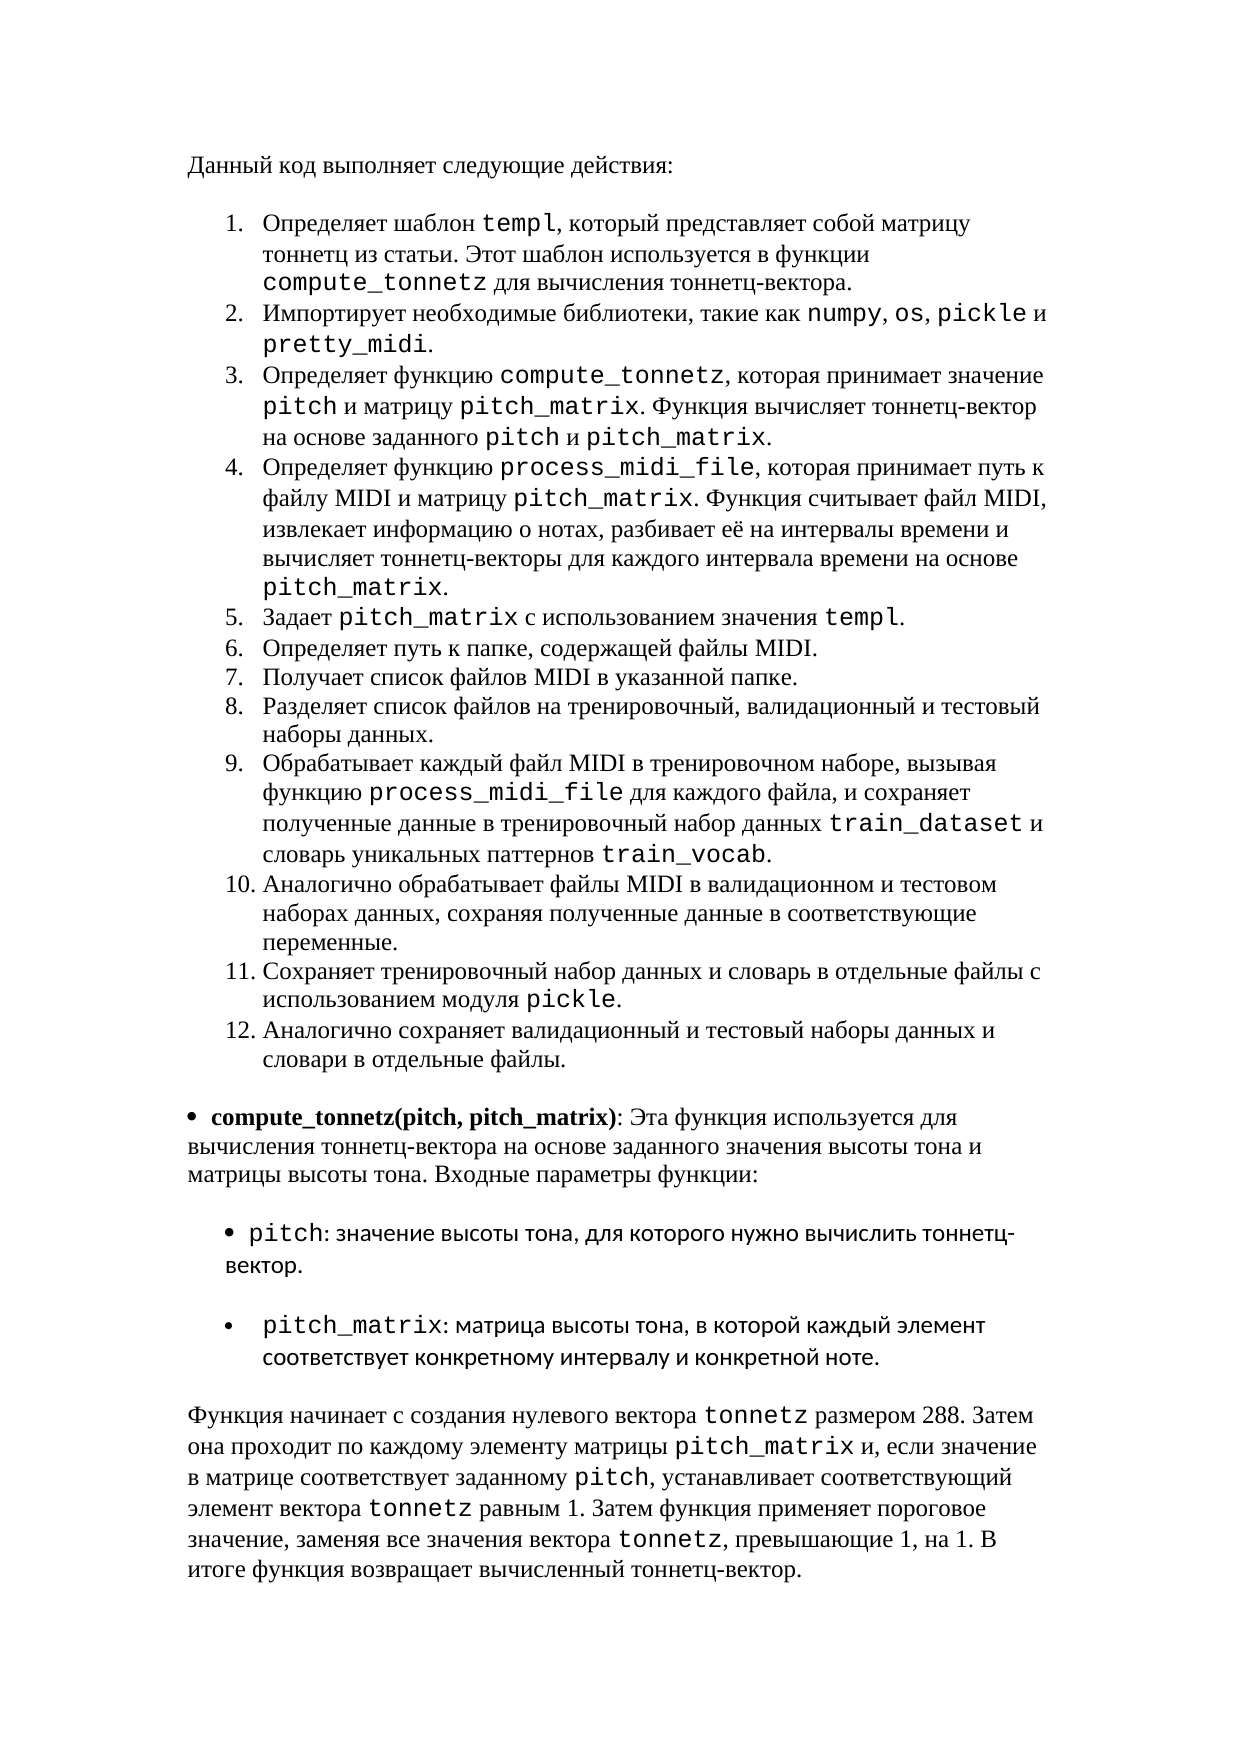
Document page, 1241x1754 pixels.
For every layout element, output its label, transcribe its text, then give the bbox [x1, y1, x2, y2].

text Данный код выполняет следующие действия: [187, 414, 1053, 443]
text Таким образом, функция tonnetz2note_batch используется, когда требуется обработать пакет фреймов предсказаний, в то время как функция tonnetz2note используется для обработки только одного фрейма. [187, 237, 1053, 327]
list Определяет шаблон templ, который представляет собой матрицу тоннетц из статьи. Этот шаблон используется в функции compute_tonnetz для вычисления тоннетц-вектора. [225, 472, 1053, 562]
list Определяет функцию compute_tonnetz, которая принимает значение pitch и матрицу pitch_matrix. Функция вычисляет тоннетц-вектор на основе заданного pitch и pitch_matrix. [225, 624, 1053, 717]
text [187, 150, 1053, 207]
list Получает список файлов MIDI в указанной папке. [225, 926, 1053, 955]
list Аналогично обрабатывает файлы MIDI в валидационном и тестовом наборах данных, сохраняя полученные данные в соответствующие переменные. [225, 1134, 1053, 1220]
list Задает pitch_matrix с использованием значения templ. [225, 867, 1053, 897]
list Импортирует необходимые библиотеки, такие как numpy, os, pickle и pretty_midi. [225, 562, 1053, 624]
list Аналогично сохраняет валидационный и тестовый наборы данных и словари в отдельные файлы. [225, 1279, 1053, 1337]
list Определяет путь к папке, содержащей файлы MIDI. [225, 897, 1053, 926]
list Разделяет список файлов на тренировочный, валидационный и тестовый наборы данных. [225, 955, 1053, 1012]
text Расчёт и сборка датасета [187, 356, 1053, 385]
list Обрабатывает каждый файл MIDI в тренировочном наборе, вызывая функцию process_midi_file для каждого файла, и сохраняет полученные данные в тренировочный набор данных train_dataset и словарь уникальных паттернов train_vocab. [225, 1012, 1053, 1134]
list Определяет функцию process_midi_file, которая принимает путь к файлу MIDI и матрицу pitch_matrix. Функция считывает файл MIDI, извлекает информацию о нотах, разбивает её на интервалы времени и вычисляет тоннетц-векторы для каждого интервала времени на основе pitch_matrix. [225, 717, 1053, 867]
list Сохраняет тренировочный набор данных и словарь в отдельные файлы с использованием модуля pickle. [225, 1220, 1053, 1279]
text · compute_tonnetz(pitch, pitch_matrix): Эта функция используется для вычисления тоннетц-вектора на основе заданного значения высоты тона и матрицы высоты тона. Входные параметры функции: [187, 1366, 1053, 1452]
text · pitch: значение высоты тона, для которого нужно вычислить тоннетц-вектор. [225, 1482, 1053, 1544]
